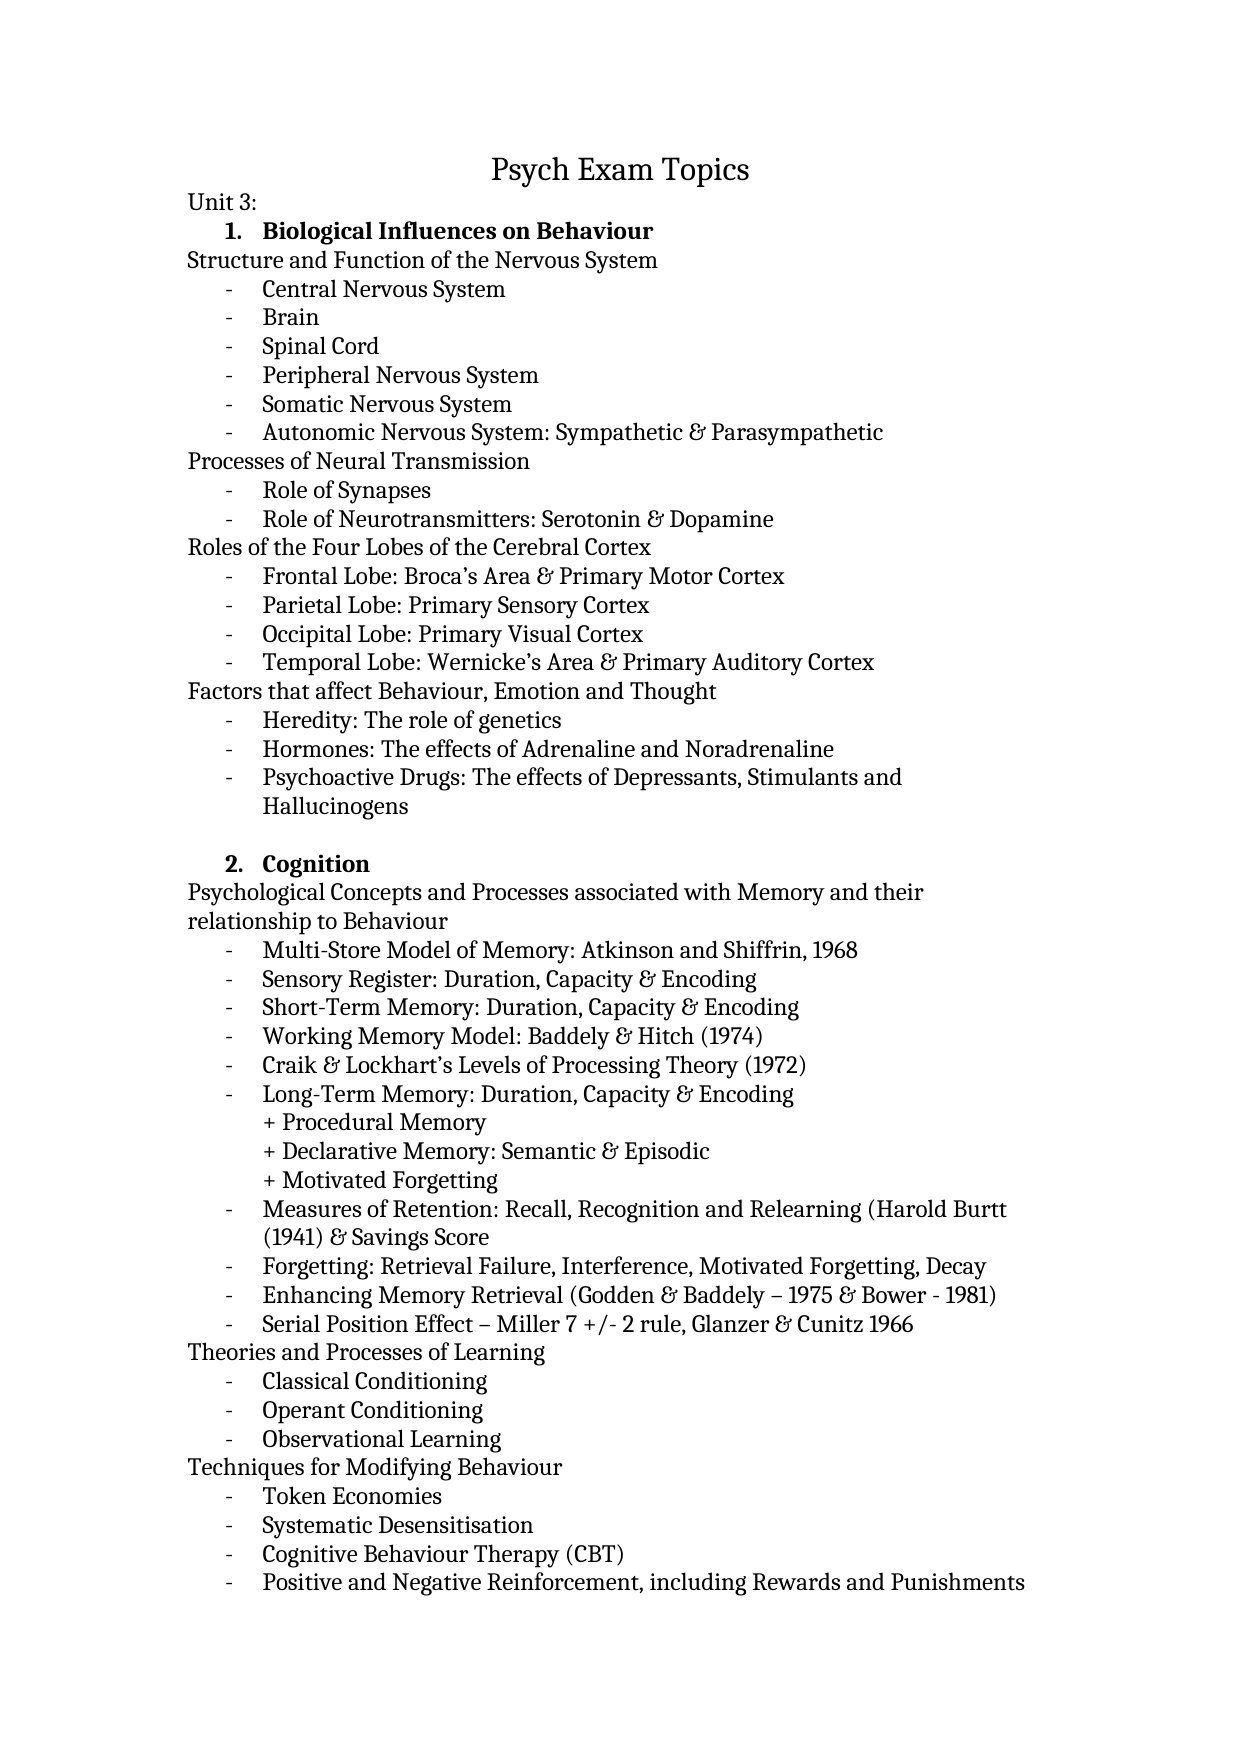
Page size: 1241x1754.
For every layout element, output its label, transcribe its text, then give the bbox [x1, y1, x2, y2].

text Roles of the Four Lobes of the Cerebral Cortex [187, 533, 1053, 562]
list Peripheral Nervous System [225, 361, 1053, 389]
list Token Economies [225, 1482, 1053, 1511]
list Brain [225, 303, 1053, 332]
list Classical Conditioning [225, 1367, 1053, 1396]
list Somatic Nervous System [225, 389, 1053, 418]
list Role of Neurotransmitters: Serotonin & Dopamine [225, 504, 1053, 533]
list Occipital Lobe: Primary Visual Cortex [225, 619, 1053, 648]
text Psych Exam Topics [187, 150, 1053, 188]
list Operant Conditioning [225, 1396, 1053, 1424]
list + Procedural Memory [262, 1108, 1053, 1137]
text Processes of Neural Transmission [187, 447, 1053, 476]
list Forgetting: Retrieval Failure, Interference, Motivated Forgetting, Decay [225, 1252, 1053, 1281]
list Temporal Lobe: Wernicke’s Area & Primary Auditory Cortex [225, 648, 1053, 677]
list Biological Influences on Behaviour [225, 217, 1053, 246]
text Unit 3: [187, 188, 1053, 217]
list Observational Learning [225, 1424, 1053, 1453]
list Psychoactive Drugs: The effects of Depressants, Stimulants and Hallucinogens [225, 763, 1053, 821]
text Techniques for Modifying Behaviour [187, 1453, 1053, 1482]
list Craik & Lockhart’s Levels of Processing Theory (1972) [225, 1051, 1053, 1079]
list Systematic Desensitisation [225, 1511, 1053, 1539]
list Hormones: The effects of Adrenaline and Noradrenaline [225, 734, 1053, 763]
list Measures of Retention: Recall, Recognition and Relearning (Harold Burtt (1941) & Savings Score [225, 1194, 1053, 1252]
text Theories and Processes of Learning [187, 1338, 1053, 1367]
list Multi-Store Model of Memory: Atkinson and Shiffrin, 1968 [225, 936, 1053, 964]
list Parietal Lobe: Primary Sensory Cortex [225, 591, 1053, 619]
text Psychological Concepts and Processes associated with Memory and their relationship to Behaviour [187, 878, 1053, 936]
list Sensory Register: Duration, Capacity & Encoding [225, 964, 1053, 993]
list Cognitive Behaviour Therapy (CBT) [225, 1539, 1053, 1568]
list Central Nervous System [225, 274, 1053, 303]
list Heredity: The role of genetics [225, 706, 1053, 734]
list Long-Term Memory: Duration, Capacity & Encoding [225, 1079, 1053, 1108]
list Positive and Negative Reinforcement, including Rewards and Punishments [225, 1568, 1053, 1597]
list + Motivated Forgetting [262, 1166, 1053, 1194]
list Autonomic Nervous System: Sympathetic & Parasympathetic [225, 418, 1053, 447]
list + Declarative Memory: Semantic & Episodic [262, 1137, 1053, 1166]
list Short-Term Memory: Duration, Capacity & Encoding [225, 993, 1053, 1022]
text Structure and Function of the Nervous System [187, 246, 1053, 274]
list Cognition [225, 849, 1053, 878]
list Serial Position Effect – Miller 7 +/- 2 rule, Glanzer & Cunitz 1966 [225, 1309, 1053, 1338]
list Role of Synapses [225, 476, 1053, 504]
list Frontal Lobe: Broca’s Area & Primary Motor Cortex [225, 562, 1053, 591]
list Working Memory Model: Baddely & Hitch (1974) [225, 1022, 1053, 1051]
text Factors that affect Behaviour, Emotion and Thought [187, 677, 1053, 706]
list Spinal Cord [225, 332, 1053, 361]
list Enhancing Memory Retrieval (Godden & Baddely – 1975 & Bower - 1981) [225, 1281, 1053, 1309]
